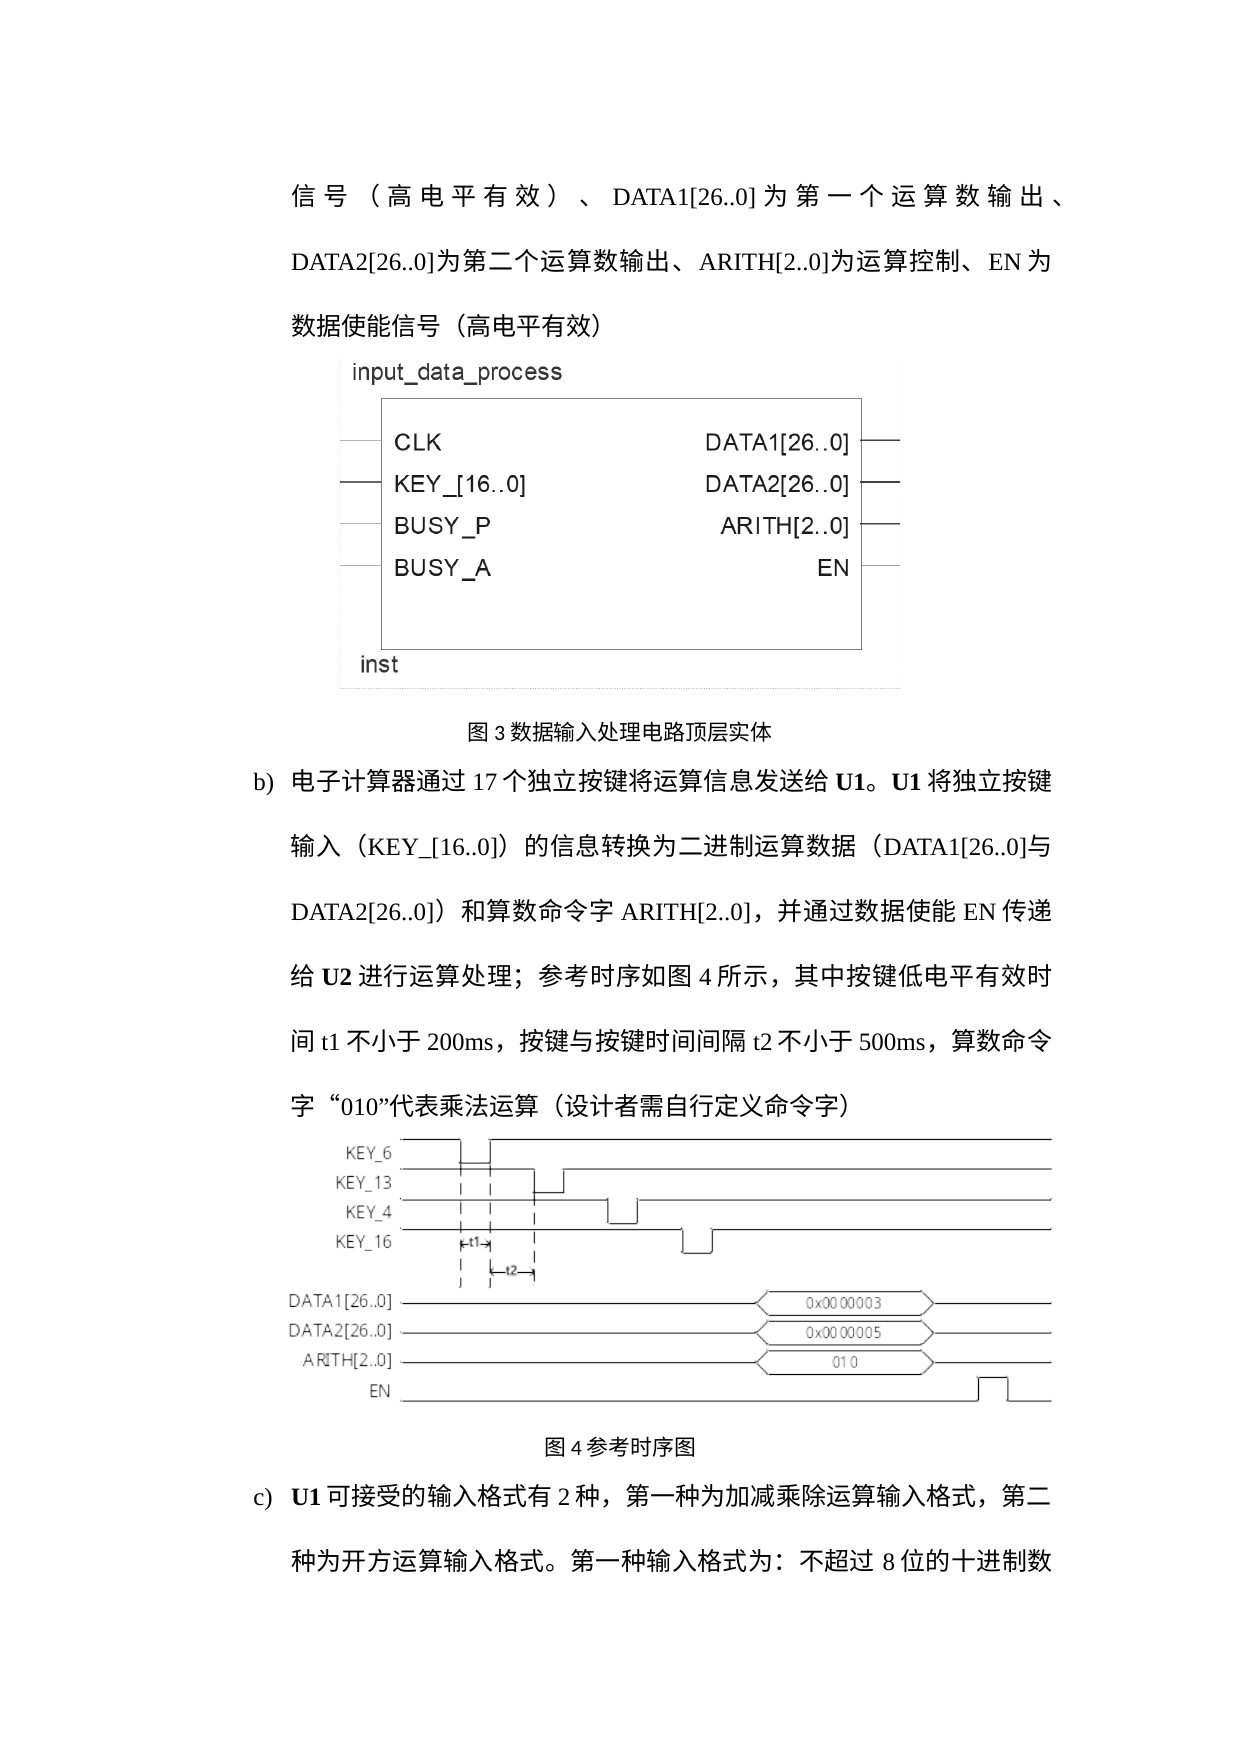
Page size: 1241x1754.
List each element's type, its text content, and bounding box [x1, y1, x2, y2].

list 电子计算器通过17个独立按键将运算信息发送给U1。U1将独立按键输入（KEY_[16..0]）的信息转换为二进制运算数据（DATA1[26..0]与 DATA2[26..0]）和算数命令字ARITH[2..0]，并通过数据使能EN传递给U2进行运算处理；参考时序如图4所示，其中按键低电平有效时间t1不小于200ms，按键与按键时间间隔t2不小于500ms，算数命令字“010”代表乘法运算（设计者需自行定义命令字） [253, 747, 1053, 1137]
text 图3 数据输入处理电路顶层实体 [187, 714, 1053, 747]
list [253, 162, 1053, 357]
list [253, 1462, 1053, 1592]
text 图4 参考时序图 [187, 1429, 1053, 1462]
